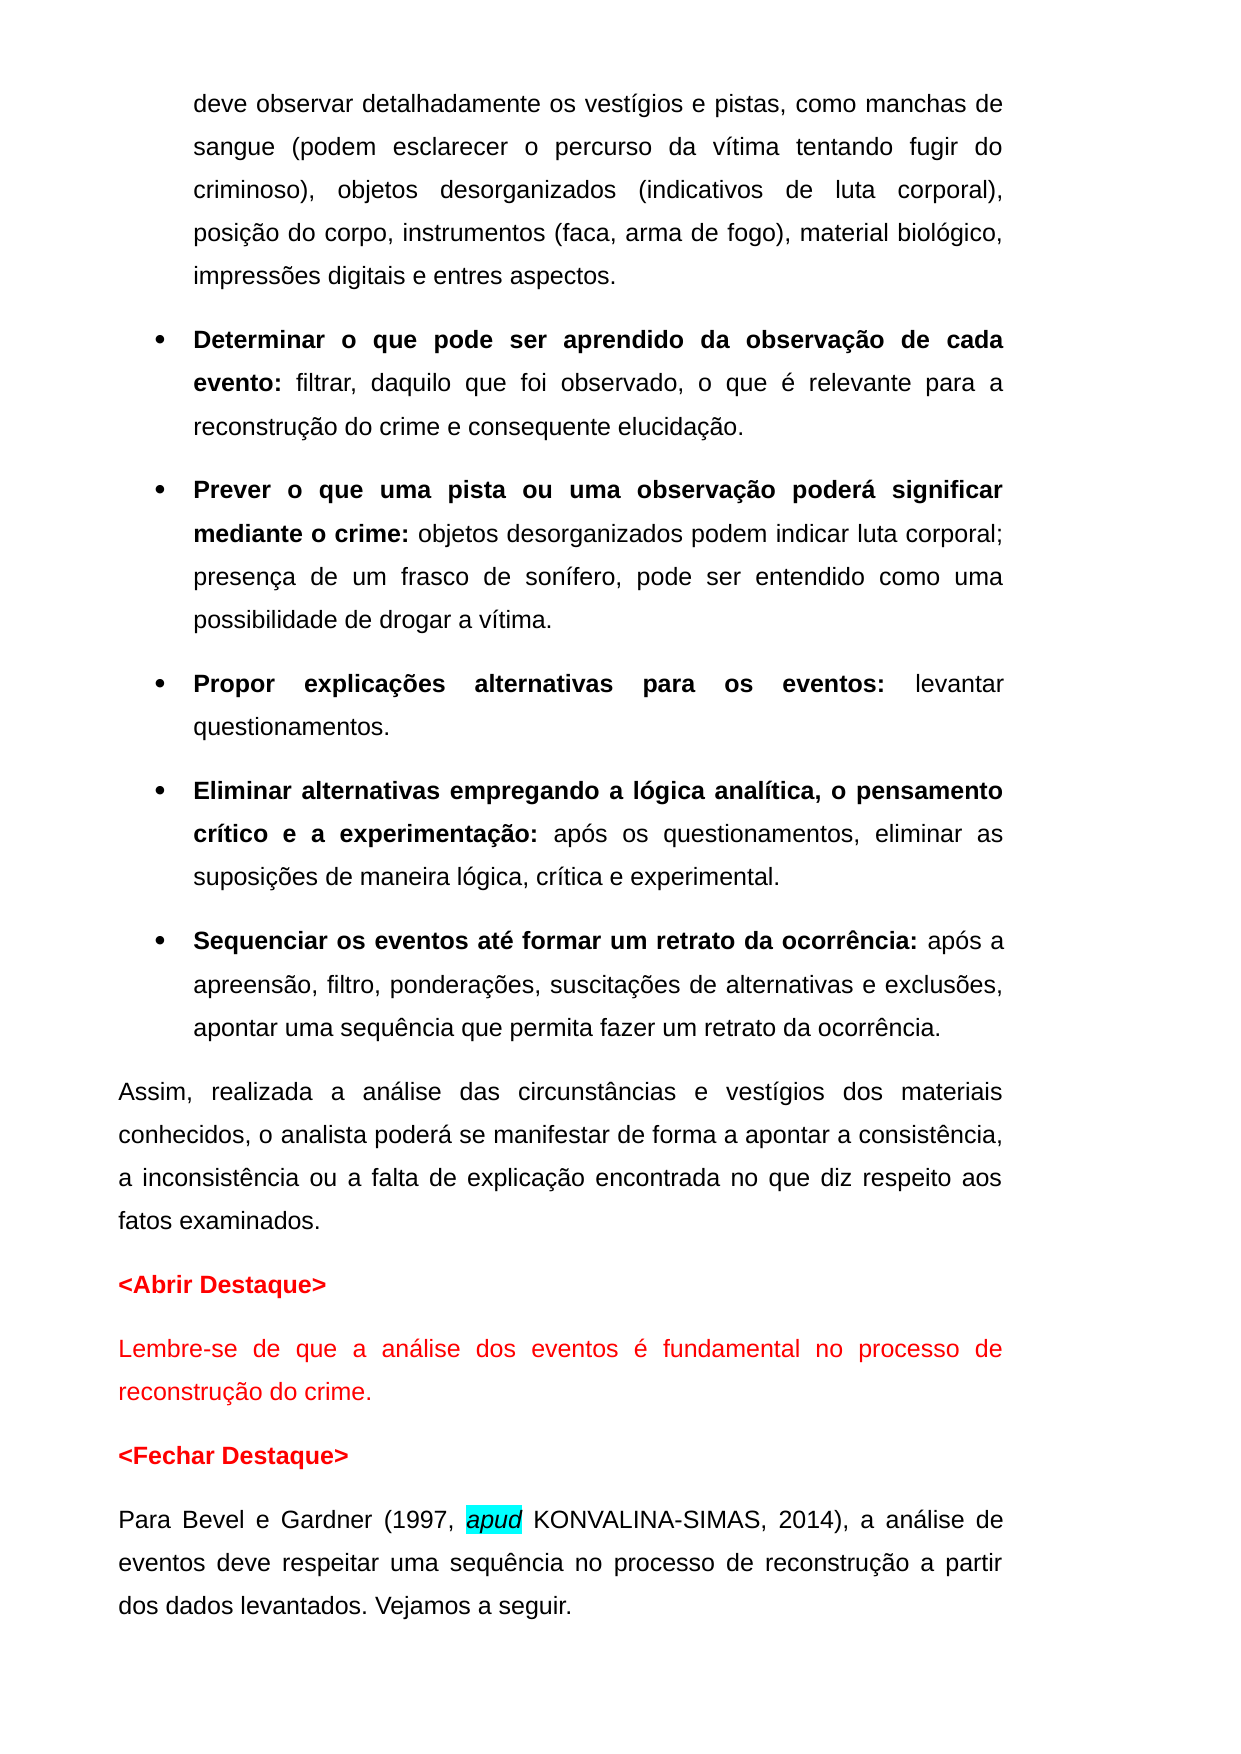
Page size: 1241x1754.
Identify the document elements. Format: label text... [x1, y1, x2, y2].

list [156, 89, 1004, 290]
text <Abrir Destaque> [118, 1270, 1004, 1299]
text Para Bevel e Gardner (1997, apud KONVALINA-SIMAS, 2014), a análise de eventos deve respeitar uma sequência no processo de reconstrução a partir dos dados levantados. Vejamos a seguir. [118, 1505, 1004, 1620]
text Lembre-se de que a análise dos eventos é fundamental no processo de reconstrução do crime. [118, 1334, 1004, 1406]
list Determinar o que pode ser aprendido da observação de cada evento: filtrar, daquilo que foi observado, o que é relevante para a reconstrução do crime e consequente elucidação. [156, 325, 1004, 440]
list Prever o que uma pista ou uma observação poderá significar mediante o crime: objetos desorganizados podem indicar luta corporal; presença de um frasco de sonífero, pode ser entendido como uma possibilidade de drogar a vítima. [156, 475, 1004, 634]
list Sequenciar os eventos até formar um retrato da ocorrência: após a apreensão, filtro, ponderações, suscitações de alternativas e exclusões, apontar uma sequência que permita fazer um retrato da ocorrência. [156, 926, 1004, 1041]
list Eliminar alternativas empregando a lógica analítica, o pensamento crítico e a experimentação: após os questionamentos, eliminar as suposições de maneira lógica, crítica e experimental. [156, 776, 1004, 891]
text <Fechar Destaque> [118, 1441, 1004, 1470]
text Assim, realizada a análise das circunstâncias e vestígios dos materiais conhecidos, o analista poderá se manifestar de forma a apontar a consistência, a inconsistência ou a falta de explicação encontrada no que diz respeito aos fatos examinados. [118, 1077, 1004, 1235]
list Propor explicações alternativas para os eventos: levantar questionamentos. [156, 669, 1004, 741]
